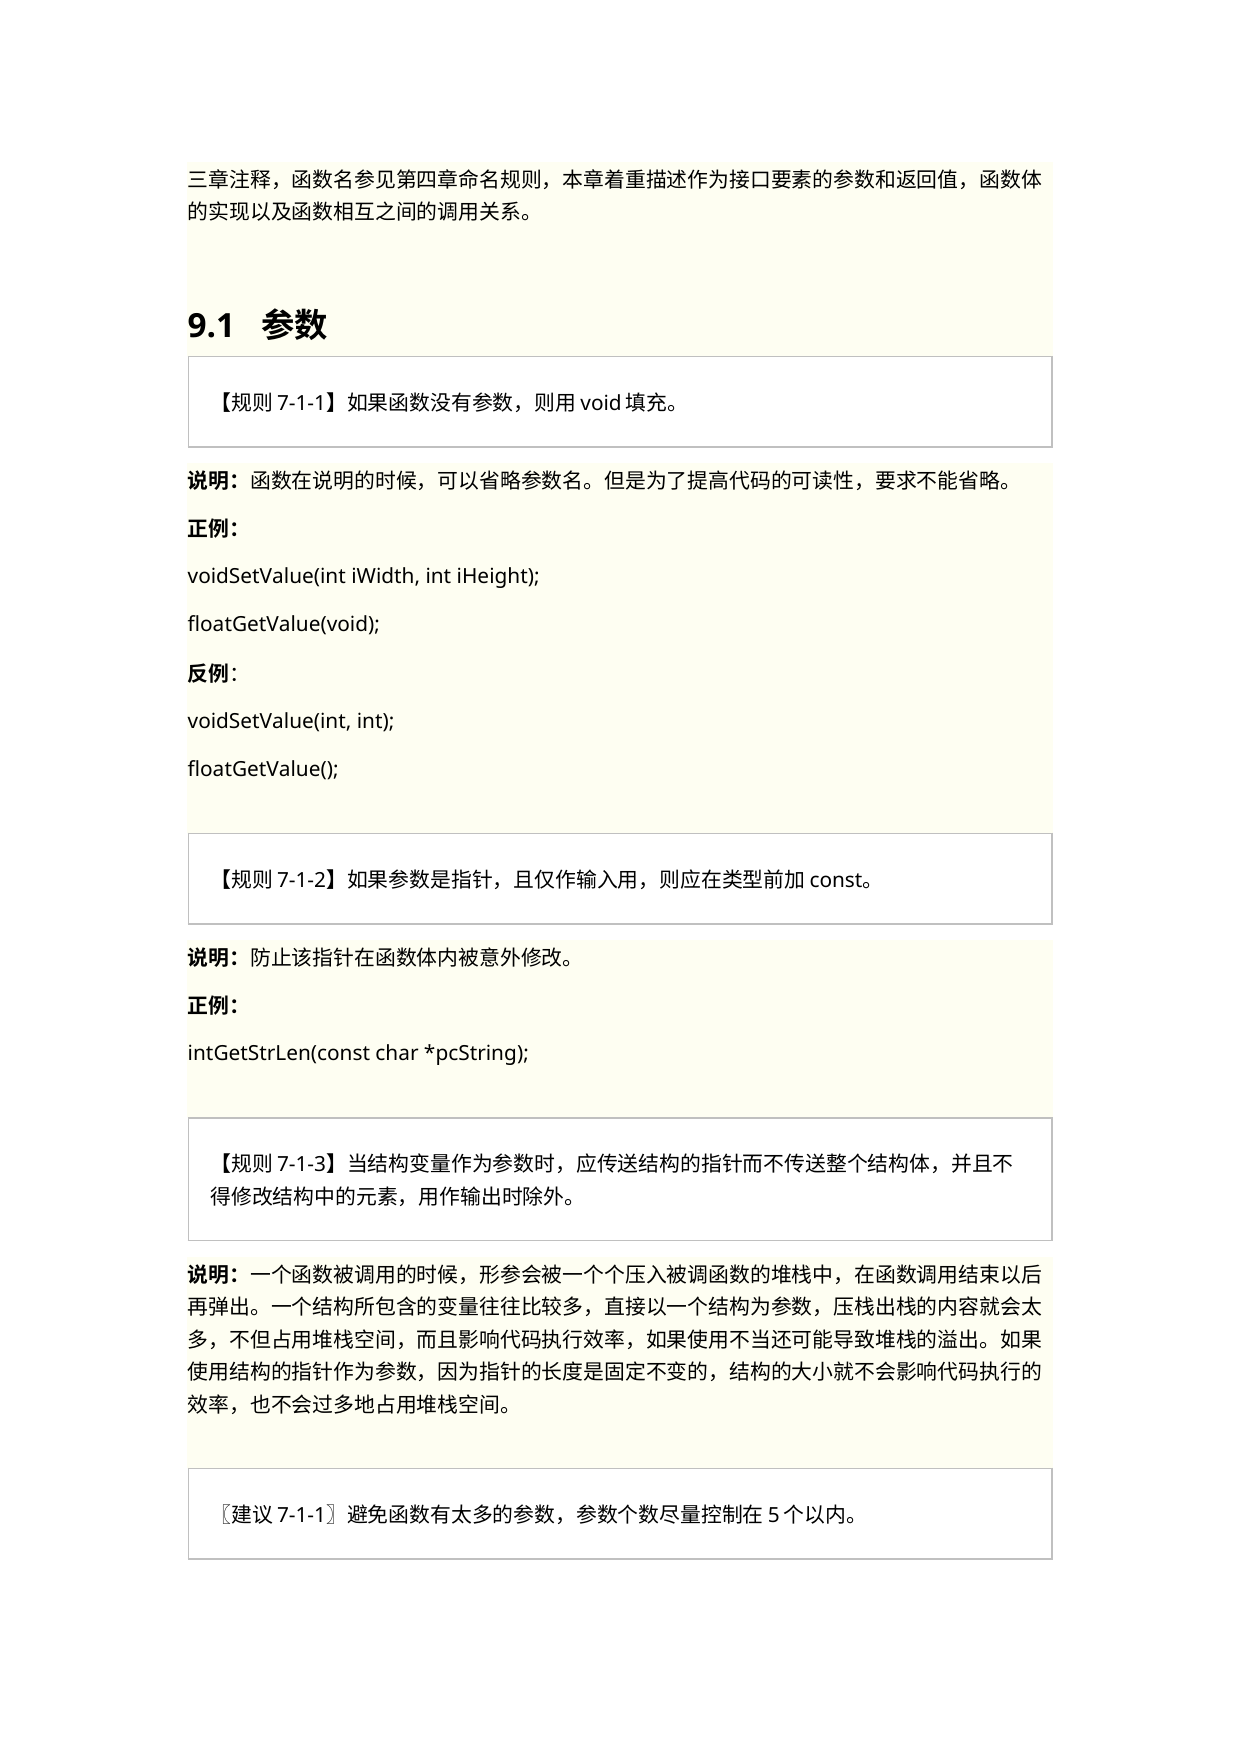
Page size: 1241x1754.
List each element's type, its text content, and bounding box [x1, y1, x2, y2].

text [187, 162, 1053, 227]
text 反例： [187, 656, 1053, 688]
text voidSetValue(int iWidth, int iHeight); [187, 559, 1053, 592]
text 正例： [187, 511, 1053, 544]
table_header 【规则7-1-2】如果参数是指针，且仅作输入用，则应在类型前加const。 [189, 834, 1051, 923]
text 正例： [187, 988, 1053, 1021]
text intGetStrLen(const char *pcString); [187, 1036, 1053, 1069]
text 说明：一个函数被调用的时候，形参会被一个个压入被调函数的堆栈中，在函数调用结束以后再弹出。一个结构所包含的变量往往比较多，直接以一个结构为参数，压栈出栈的内容就会太多，不但占用堆栈空间，而且影响代码执行效率，如果使用不当还可能导致堆栈的溢出。如果使用结构的指针作为参数，因为指针的长度是固定不变的，结构的大小就不会影响代码执行的效率，也不会过多地占用堆栈空间。 [187, 1257, 1053, 1419]
table_header 〖建议7-1-1〗避免函数有太多的参数，参数个数尽量控制在5个以内。 [189, 1469, 1051, 1558]
table_header 【规则7-1-3】当结构变量作为参数时，应传送结构的指针而不传送整个结构体，并且不得修改结构中的元素，用作输出时除外。 [189, 1119, 1051, 1240]
text floatGetValue(void); [187, 608, 1053, 640]
text voidSetValue(int, int); [187, 704, 1053, 736]
text floatGetValue(); [187, 752, 1053, 784]
text 说明：防止该指针在函数体内被意外修改。 [187, 940, 1053, 973]
text 9.1 参数 [187, 291, 1053, 356]
table_header 【规则7-1-1】如果函数没有参数，则用void填充。 [189, 357, 1051, 446]
text 说明：函数在说明的时候，可以省略参数名。但是为了提高代码的可读性，要求不能省略。 [187, 463, 1053, 496]
